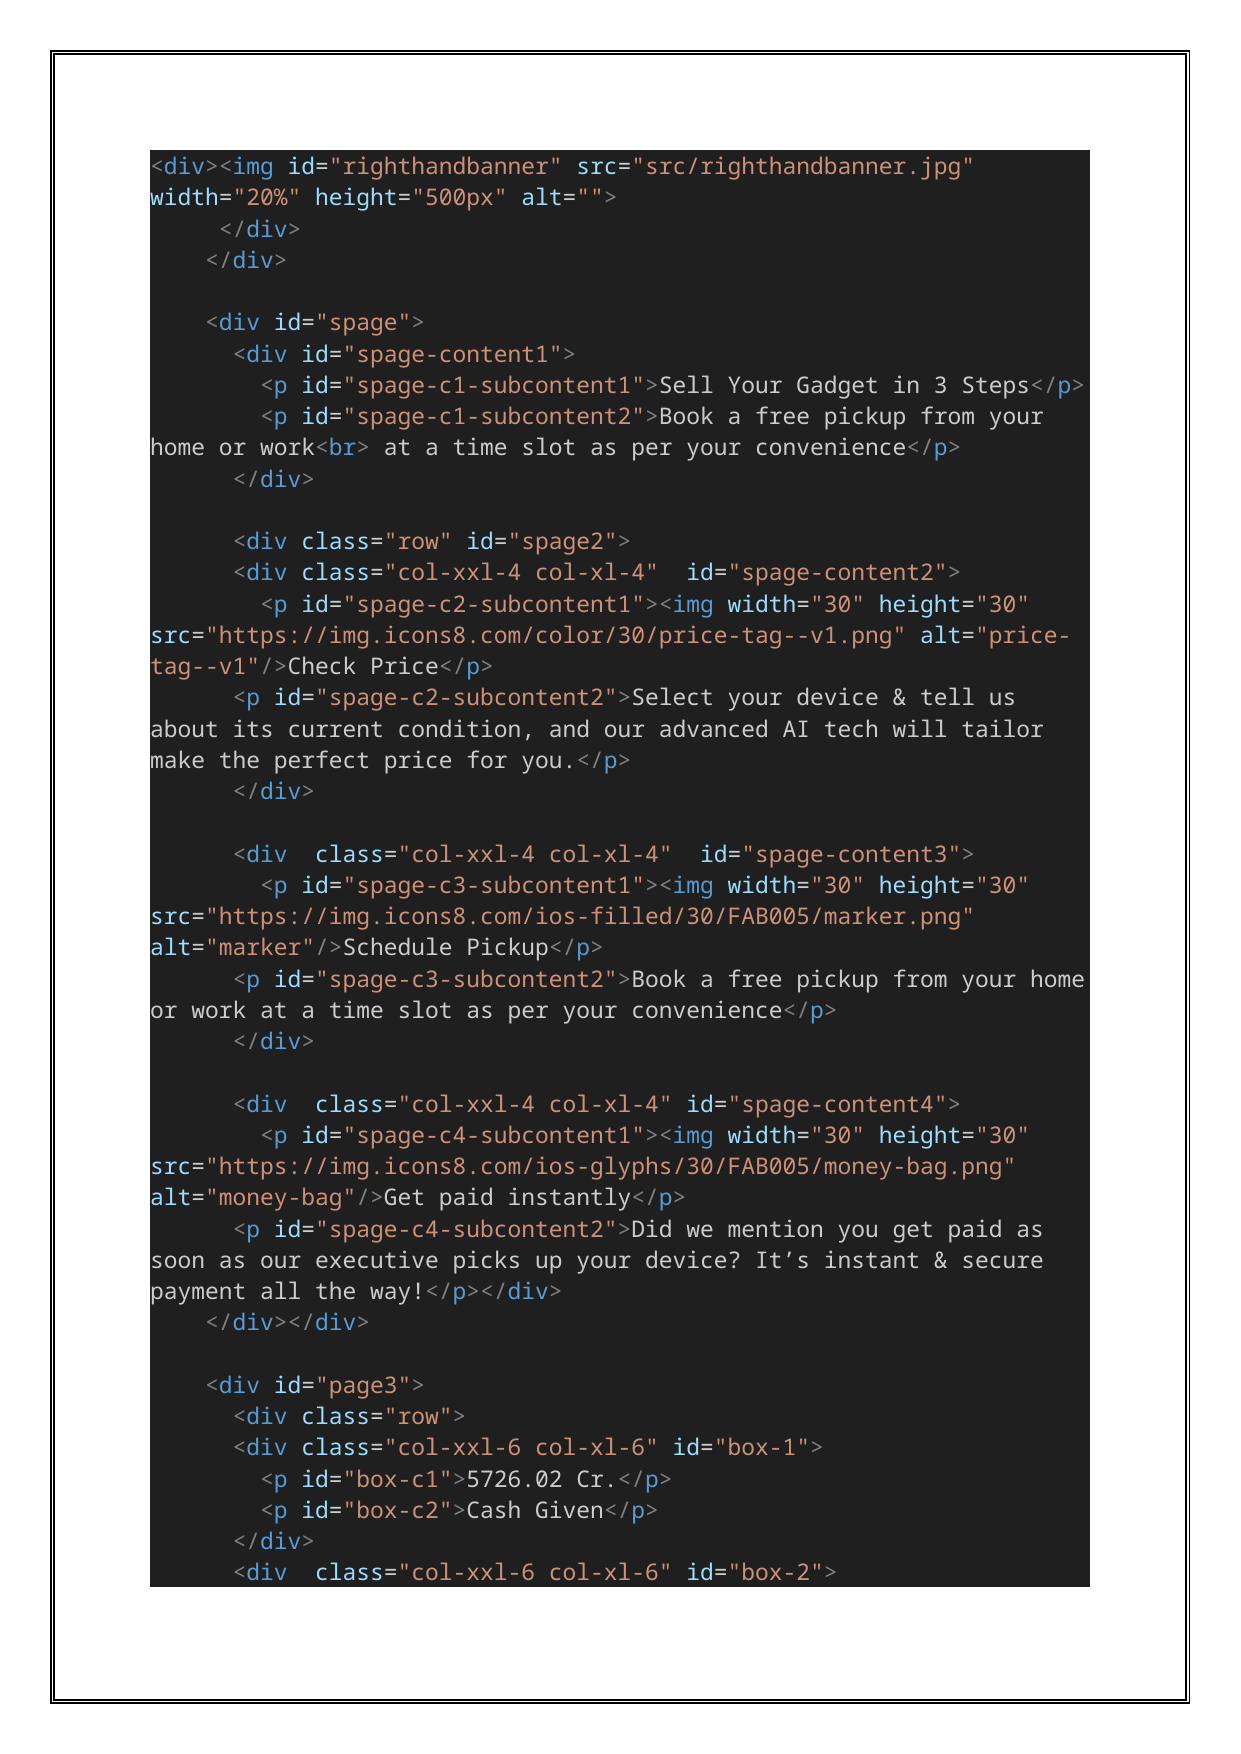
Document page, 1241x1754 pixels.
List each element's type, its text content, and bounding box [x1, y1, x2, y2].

text <p id="spage-c4-subcontent1"><img width="30" height="30" src="https://img.icons8.com/ios-glyphs/30/FAB005/money-bag.png" alt="money-bag"/>Get paid instantly</p> [150, 1119, 1090, 1212]
text <div class="row"> [150, 1400, 1090, 1431]
text </div></div> [150, 1306, 1090, 1337]
text <p id="spage-c1-subcontent1">Sell Your Gadget in 3 Steps</p> [150, 369, 1090, 400]
text <div id="spage-content1"> [150, 337, 1090, 369]
text <p id="spage-c1-subcontent2">Book a free pickup from your home or work<br> at a time slot as per your convenience</p> [150, 400, 1090, 462]
text <p id="spage-c4-subcontent2">Did we mention you get paid as soon as our executive picks up your device? It’s instant & secure payment all the way!</p></div> [150, 1212, 1090, 1306]
text <div class="col-xxl-4 col-xl-4" id="spage-content2"> [150, 556, 1090, 587]
text </div> [150, 244, 1090, 275]
text <div class="col-xxl-4 col-xl-4" id="spage-content4"> [150, 1087, 1090, 1119]
text </div> [150, 1525, 1090, 1556]
text <div class="col-xxl-6 col-xl-6" id="box-2"> [150, 1556, 1090, 1587]
text <div><img id="righthandbanner" src="src/righthandbanner.jpg" width="20%" height="500px" alt=""> [150, 150, 1090, 212]
text <p id="box-c1">5726.02 Cr.</p> [150, 1462, 1090, 1494]
text <div class="col-xxl-6 col-xl-6" id="box-1"> [150, 1431, 1090, 1462]
text </div> [150, 775, 1090, 806]
text <div id="spage"> [150, 306, 1090, 337]
text <p id="box-c2">Cash Given</p> [150, 1494, 1090, 1525]
text <div class="col-xxl-4 col-xl-4" id="spage-content3"> [150, 837, 1090, 869]
text </div> [150, 1025, 1090, 1056]
text </div> [150, 212, 1090, 244]
text <div id="page3"> [150, 1369, 1090, 1400]
text <p id="spage-c3-subcontent1"><img width="30" height="30" src="https://img.icons8.com/ios-filled/30/FAB005/marker.png" alt="marker"/>Schedule Pickup</p> [150, 869, 1090, 962]
text </div> [150, 462, 1090, 494]
text <div class="row" id="spage2"> [150, 525, 1090, 556]
text <p id="spage-c3-subcontent2">Book a free pickup from your home or work at a time slot as per your convenience</p> [150, 962, 1090, 1025]
text <p id="spage-c2-subcontent2">Select your device & tell us about its current condition, and our advanced AI tech will tailor make the perfect price for you.</p> [150, 681, 1090, 775]
text <p id="spage-c2-subcontent1"><img width="30" height="30" src="https://img.icons8.com/color/30/price-tag--v1.png" alt="price-tag--v1"/>Check Price</p> [150, 587, 1090, 681]
